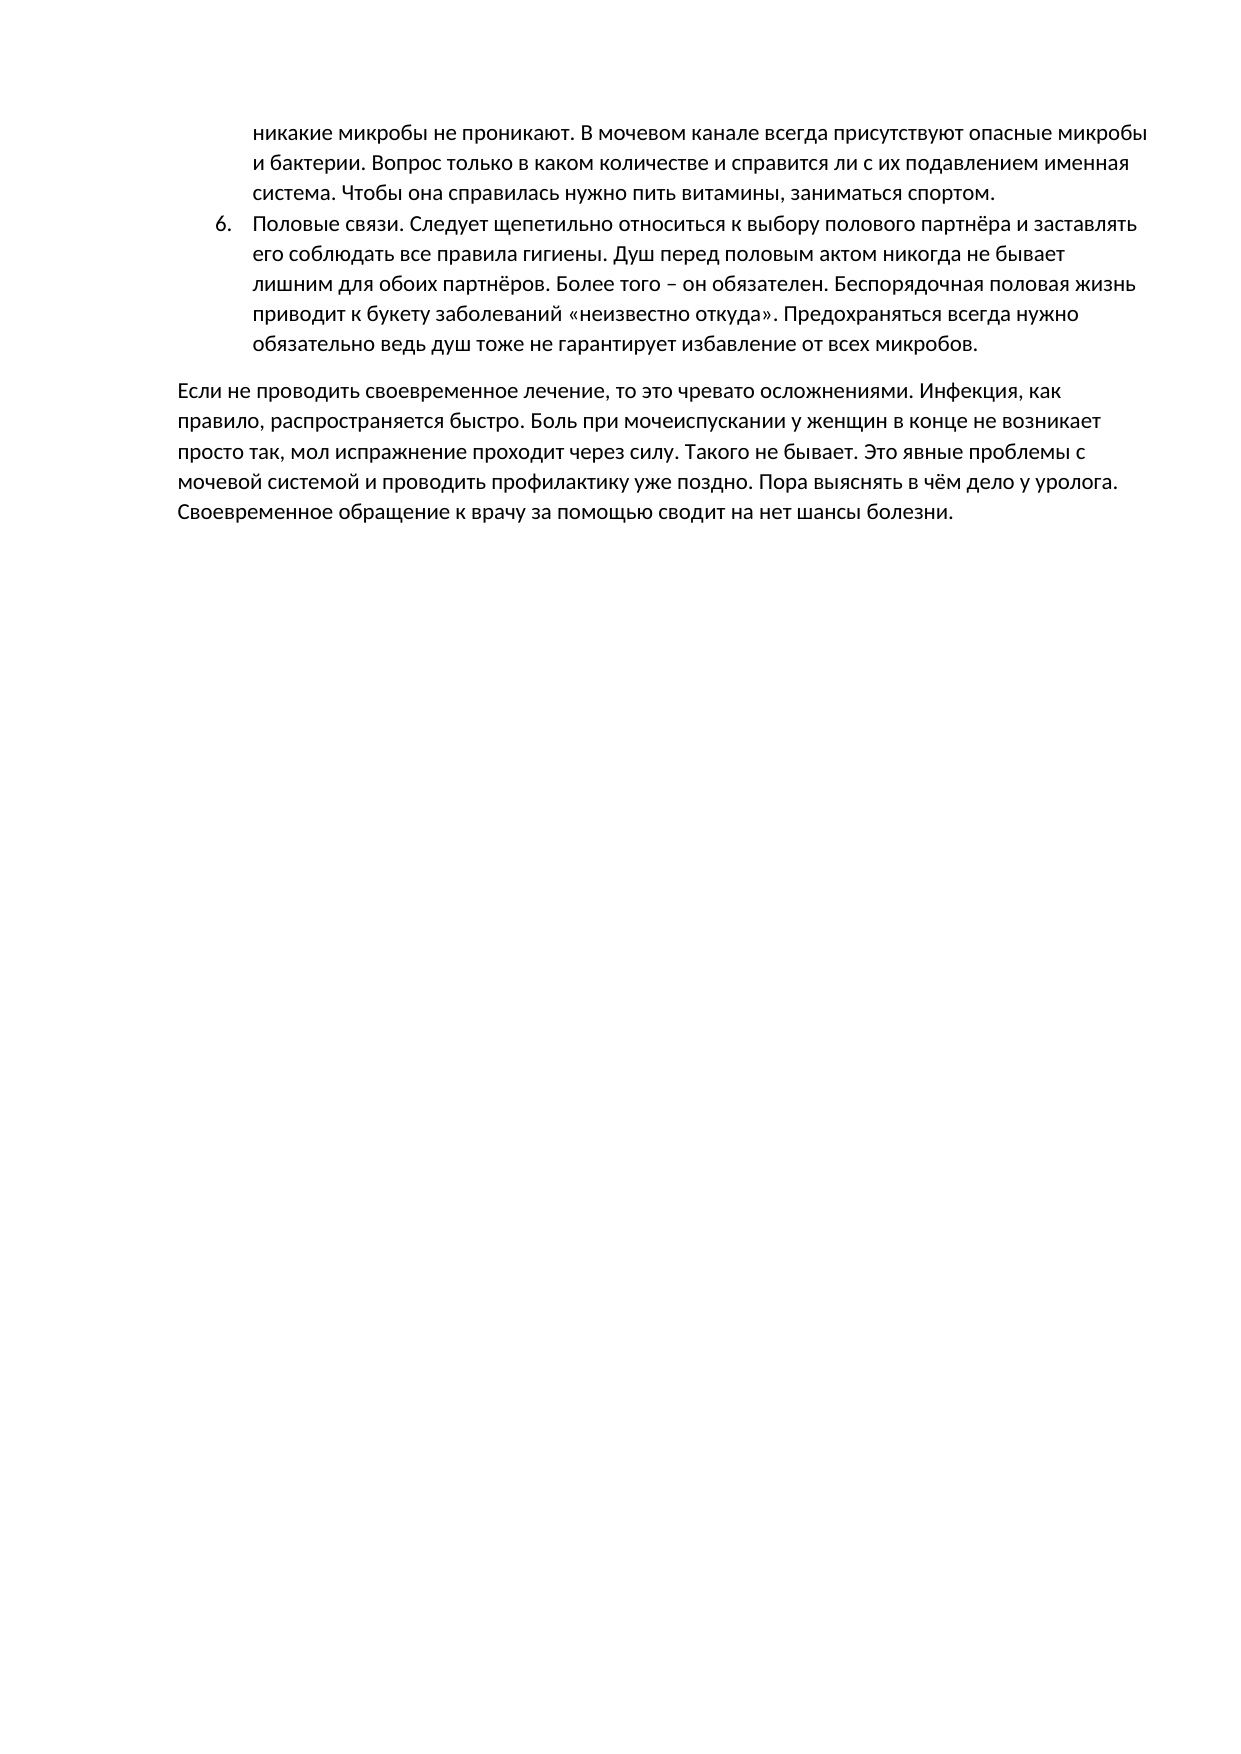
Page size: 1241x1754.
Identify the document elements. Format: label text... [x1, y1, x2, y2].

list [215, 118, 1152, 207]
list Половые связи. Следует щепетильно относиться к выбору полового партнёра и заставлять его соблюдать все правила гигиены. Душ перед половым актом никогда не бывает лишним для обоих партнёров. Более того – он обязателен. Беспорядочная половая жизнь приводит к букету заболеваний «неизвестно откуда». Предохраняться всегда нужно обязательно ведь душ тоже не гарантирует избавление от всех микробов. [215, 209, 1152, 358]
text Если не проводить своевременное лечение, то это чревато осложнениями. Инфекция, как правило, распространяется быстро. Боль при мочеиспускании у женщин в конце не возникает просто так, мол испражнение проходит через силу. Такого не бывает. Это явные проблемы с мочевой системой и проводить профилактику уже поздно. Пора выяснять в чём дело у уролога. Своевременное обращение к врачу за помощью сводит на нет шансы болезни. [177, 376, 1152, 525]
